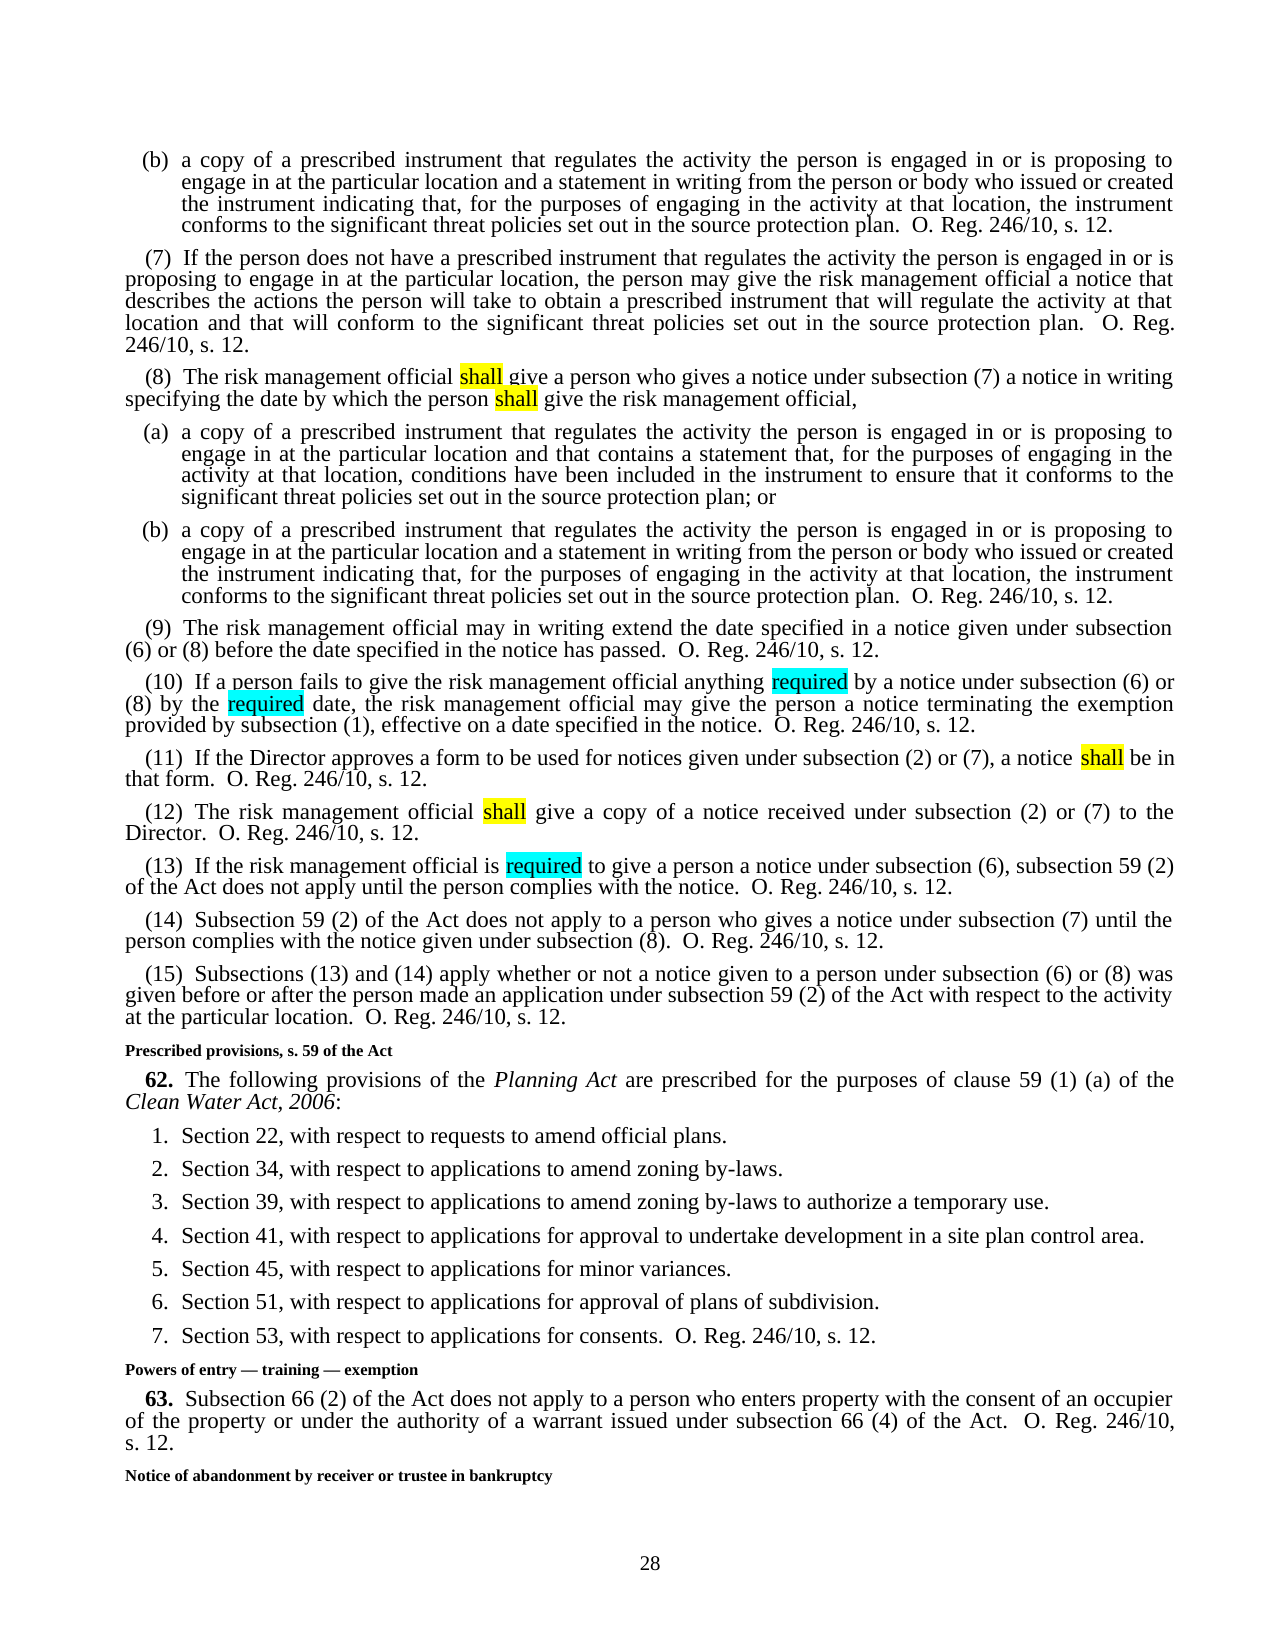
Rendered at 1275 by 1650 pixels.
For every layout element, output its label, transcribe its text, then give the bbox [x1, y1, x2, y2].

text 7. Section 53, with respect to applications for consents. O. Reg. 246/10, s. 12. [125, 1326, 1175, 1347]
text (b) a copy of a prescribed instrument that regulates the activity the person is engaged in or is proposing to engage in at the particular location and a statement in writing from the person or body who issued or created the instrument indicating that, for the purposes of engaging in the activity at that location, the instrument conforms to the significant threat policies set out in the source protection plan. O. Reg. 246/10, s. 12. [125, 150, 1175, 237]
text (8) The risk management official shall give a person who gives a notice under subsection (7) a notice in writing specifying the date by which the person shall give the risk management official, [125, 367, 495, 410]
text 1. Section 22, with respect to requests to amend official plans. [125, 1126, 1175, 1147]
text (13) If the risk management official is required to give a person a notice under subsection (6), subsection 59 (2) of the Act does not apply until the person complies with the notice. O. Reg. 246/10, s. 12. [125, 856, 1175, 899]
text (11) If the Director approves a form to be used for notices given under subsection (2) or (7), a notice shall be in that form. O. Reg. 246/10, s. 12. [125, 748, 1175, 791]
text (8) The risk management official shall give a person who gives a notice under subsection (7) a notice in writing specifying the date by which the person shall give the risk management official, [503, 367, 1175, 410]
text 4. Section 41, with respect to applications for approval to undertake development in a site plan control area. [125, 1226, 1175, 1247]
text 5. Section 45, with respect to applications for minor variances. [125, 1259, 1175, 1281]
text 63. Subsection 66 (2) of the Act does not apply to a person who enters property with the consent of an occupier of the property or under the authority of a warrant issued under subsection 66 (4) of the Act. O. Reg. 246/10, s. 12. [125, 1389, 1175, 1454]
text (12) The risk management official shall give a copy of a notice received under subsection (2) or (7) to the Director. O. Reg. 246/10, s. 12. [125, 802, 1175, 845]
text Notice of abandonment by receiver or trustee in bankruptcy [125, 1467, 1175, 1486]
text Powers of entry — training — exemption [125, 1360, 1175, 1379]
text 6. Section 51, with respect to applications for approval of plans of subdivision. [125, 1292, 1175, 1314]
text (14) Subsection 59 (2) of the Act does not apply to a person who gives a notice under subsection (7) until the person complies with the notice given under subsection (8). O. Reg. 246/10, s. 12. [125, 909, 1175, 953]
text (9) The risk management official may in writing extend the date specified in a notice given under subsection (6) or (8) before the date specified in the notice has passed. O. Reg. 246/10, s. 12. [125, 618, 1175, 662]
text (7) If the person does not have a prescribed instrument that regulates the activity the person is engaged in or is proposing to engage in at the particular location, the person may give the risk management official a notice that describes the actions the person will take to obtain a prescribed instrument that will regulate the activity at that location and that will conform to the significant threat policies set out in the source protection plan. O. Reg. 246/10, s. 12. [125, 247, 1175, 356]
text (15) Subsections (13) and (14) apply whether or not a notice given to a person under subsection (6) or (8) was given before or after the person made an application under subsection 59 (2) of the Act with respect to the activity at the particular location. O. Reg. 246/10, s. 12. [125, 963, 1175, 1029]
text 62. The following provisions of the Planning Act are prescribed for the purposes of clause 59 (1) (a) of the Clean Water Act, 2006: [125, 1071, 1175, 1114]
text 2. Section 34, with respect to applications to amend zoning by-laws. [125, 1159, 1175, 1181]
text 3. Section 39, with respect to applications to amend zoning by-laws to authorize a temporary use. [125, 1192, 1175, 1214]
text (b) a copy of a prescribed instrument that regulates the activity the person is engaged in or is proposing to engage in at the particular location and a statement in writing from the person or body who issued or created the instrument indicating that, for the purposes of engaging in the activity at that location, the instrument conforms to the significant threat policies set out in the source protection plan. O. Reg. 246/10, s. 12. [125, 521, 1175, 608]
text Prescribed provisions, s. 59 of the Act [125, 1041, 1175, 1060]
text (10) If a person fails to give the risk management official anything required by a notice under subsection (6) or (8) by the required date, the risk management official may give the person a notice terminating the exemption provided by subsection (1), effective on a date specified in the notice. O. Reg. 246/10, s. 12. [125, 672, 1175, 737]
